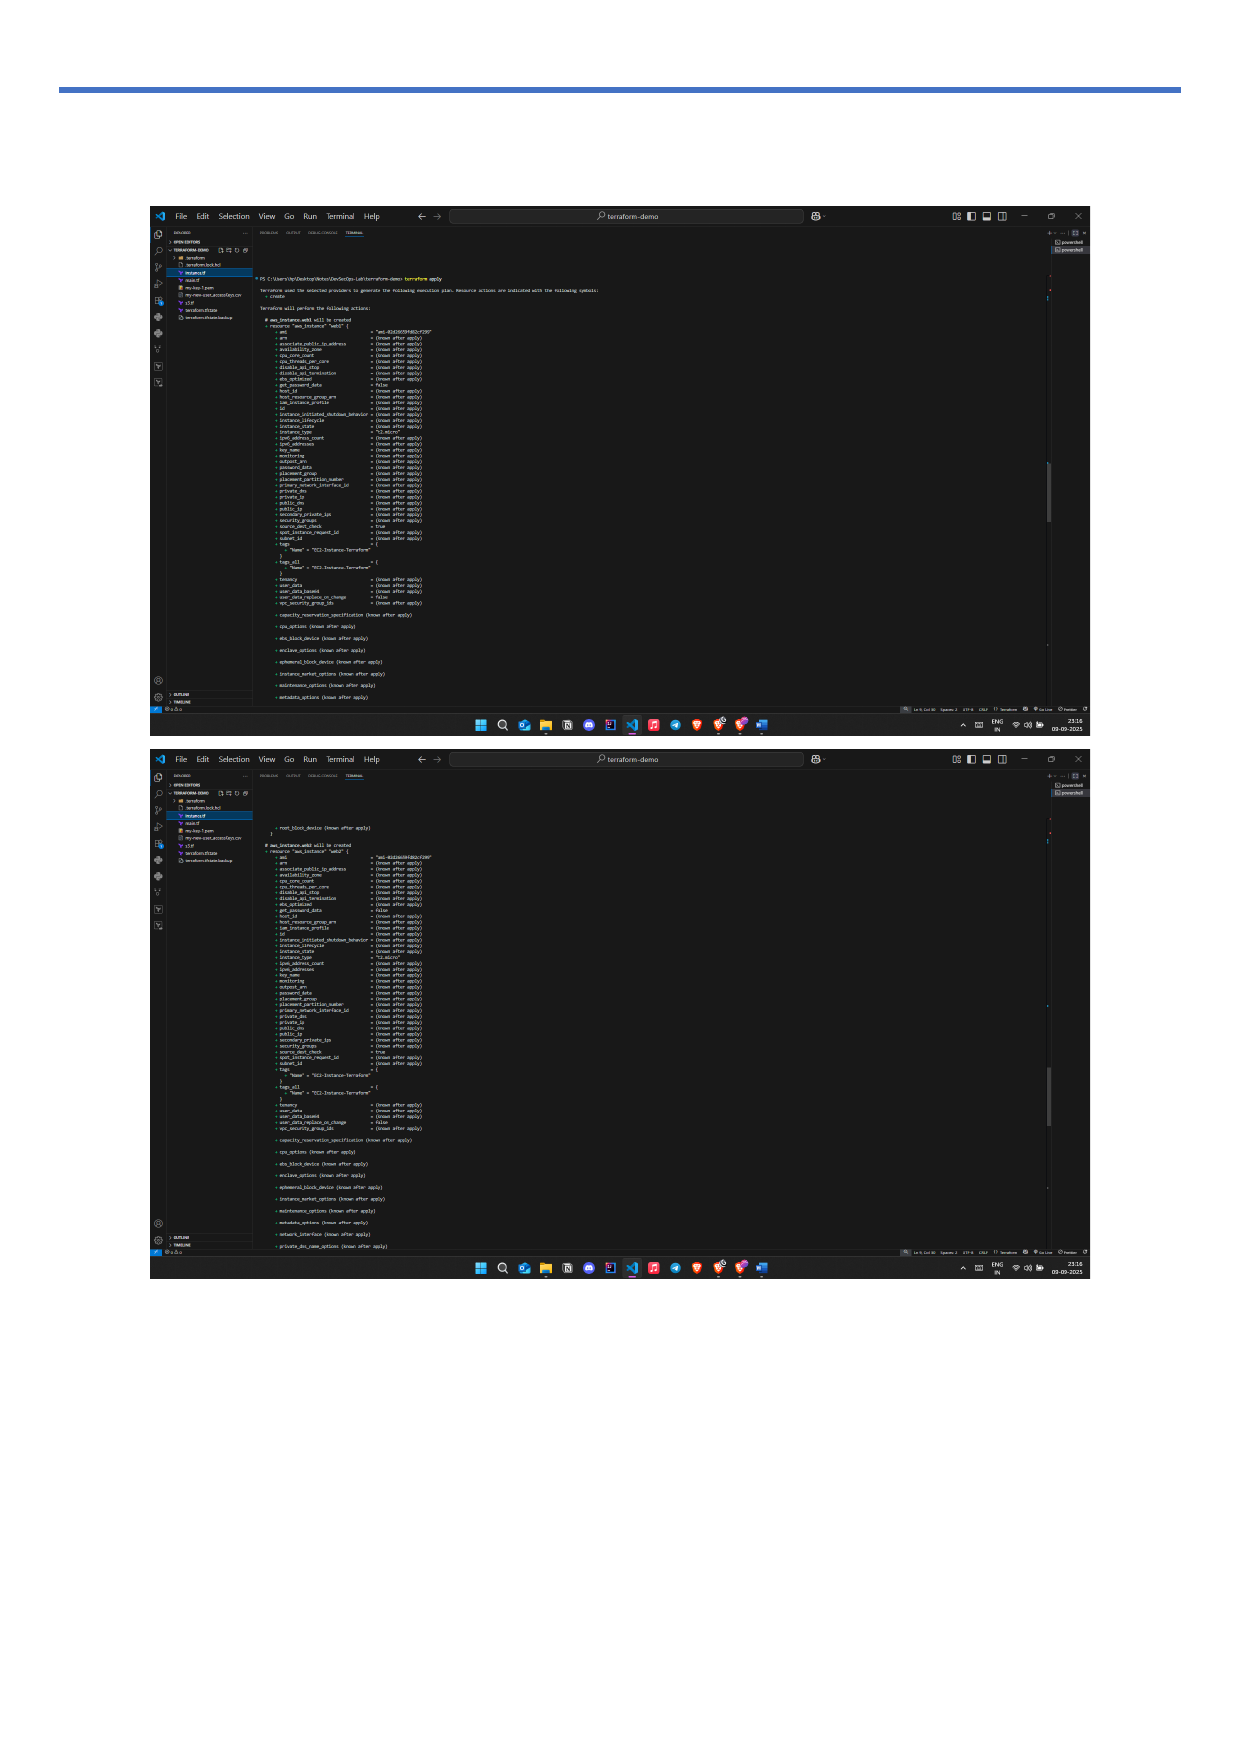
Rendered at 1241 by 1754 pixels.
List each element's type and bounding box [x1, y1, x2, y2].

picture [150, 749, 1091, 1279]
picture [150, 206, 1091, 736]
